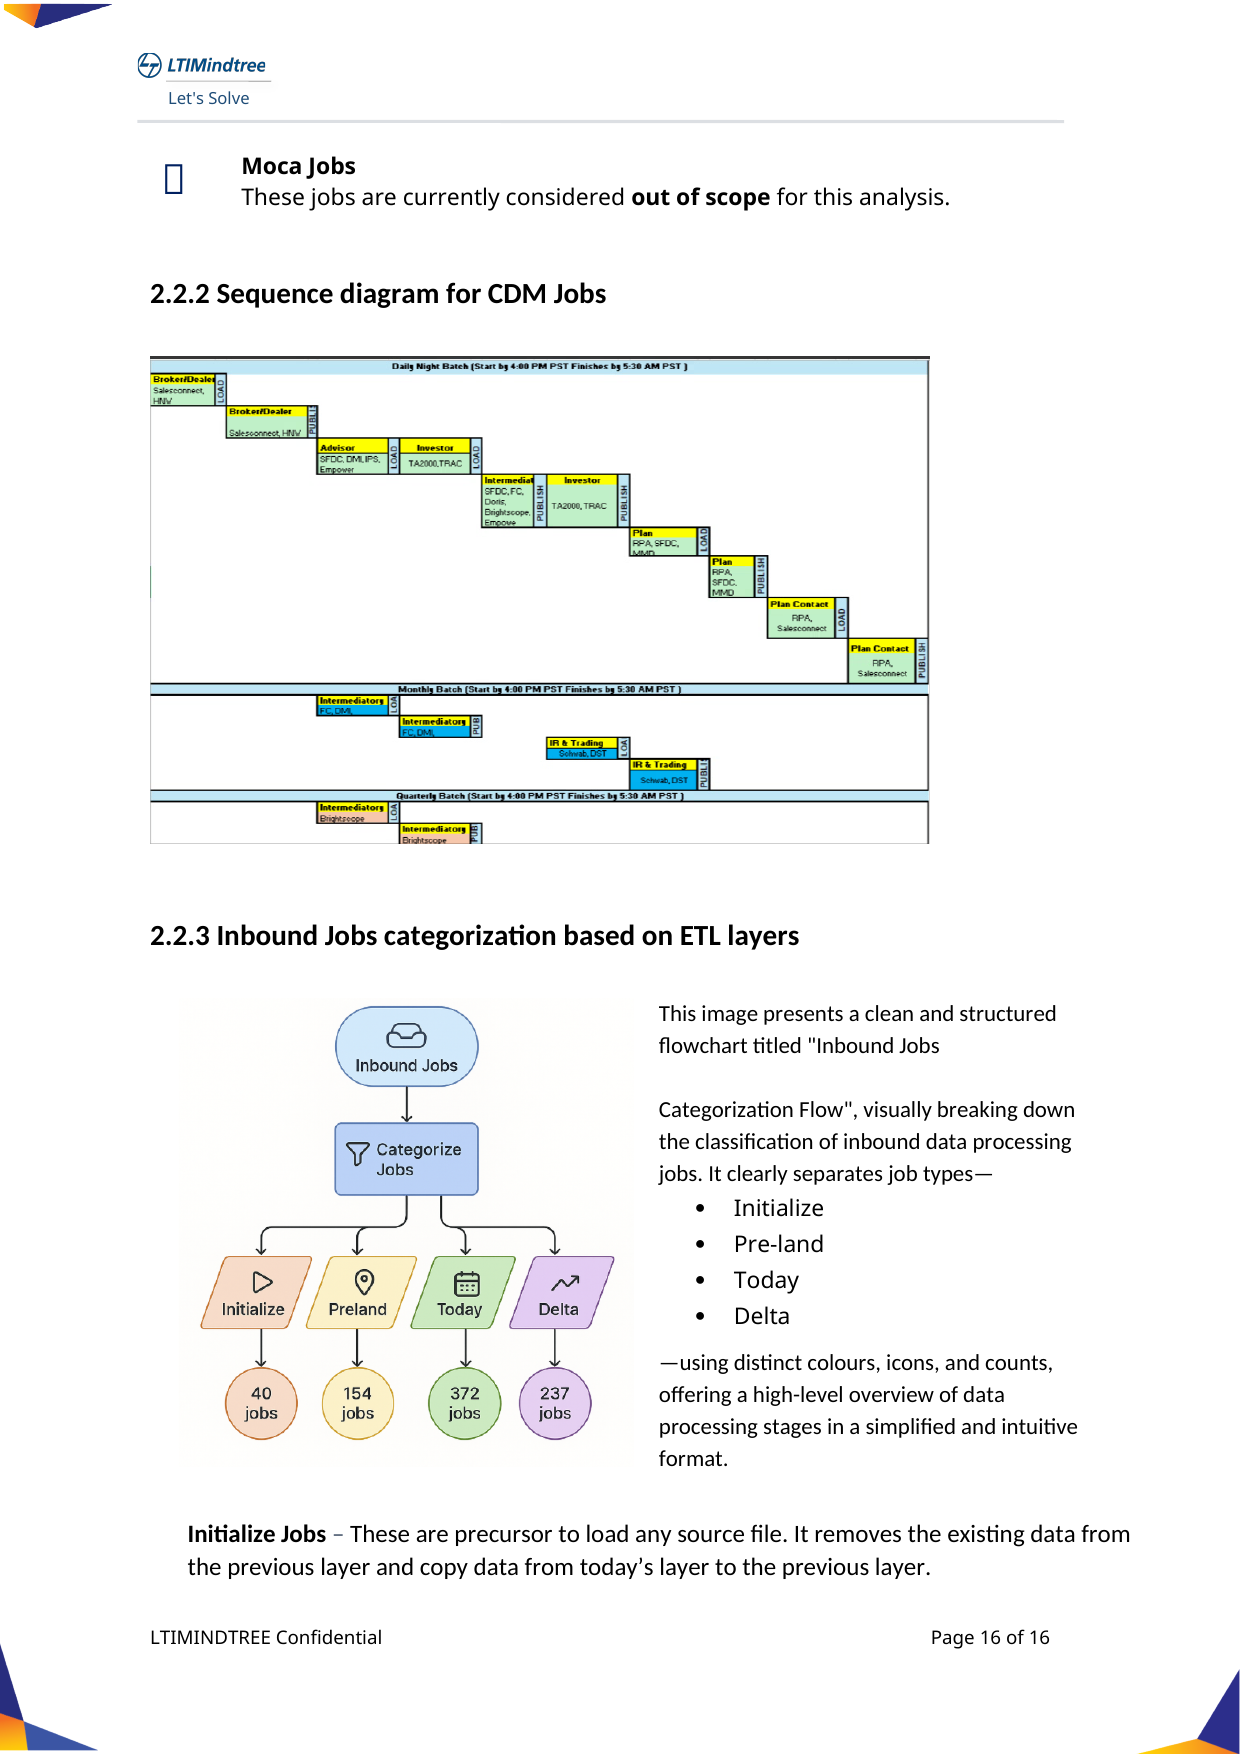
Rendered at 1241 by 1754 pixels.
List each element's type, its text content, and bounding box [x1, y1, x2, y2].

table_cell 🚫 [150, 150, 230, 275]
picture [3, 0, 113, 100]
picture [1134, 1670, 1241, 1754]
picture [137, 53, 265, 78]
table_cell Moca Jobs These jobs are currently considered out of scope for this analysis. [230, 150, 1110, 275]
table_header [150, 999, 647, 1477]
text Initialize Jobs – These are precursor to load any source file. It removes the existing data from the previous layer and copy data from today’s layer to the previous layer. [187, 1518, 1138, 1581]
picture [150, 356, 930, 844]
picture [0, 1641, 98, 1754]
text 2.2.3 Inbound Jobs categorization based on ETL layers [150, 917, 1138, 952]
table_header This image presents a clean and structured flowchart titled "Inbound Jobs Categorization Flow", visually breaking down the classification of inbound data processing jobs. It clearly separates job types— Initialize Pre-land Today Delta —using distinct colours, icons, and counts, offering a high-level overview of data processing stages in a simplified and intuitive format. [648, 999, 1117, 1477]
text 2.2.2 Sequence diagram for CDM Jobs [150, 275, 1138, 311]
picture [161, 998, 637, 1467]
